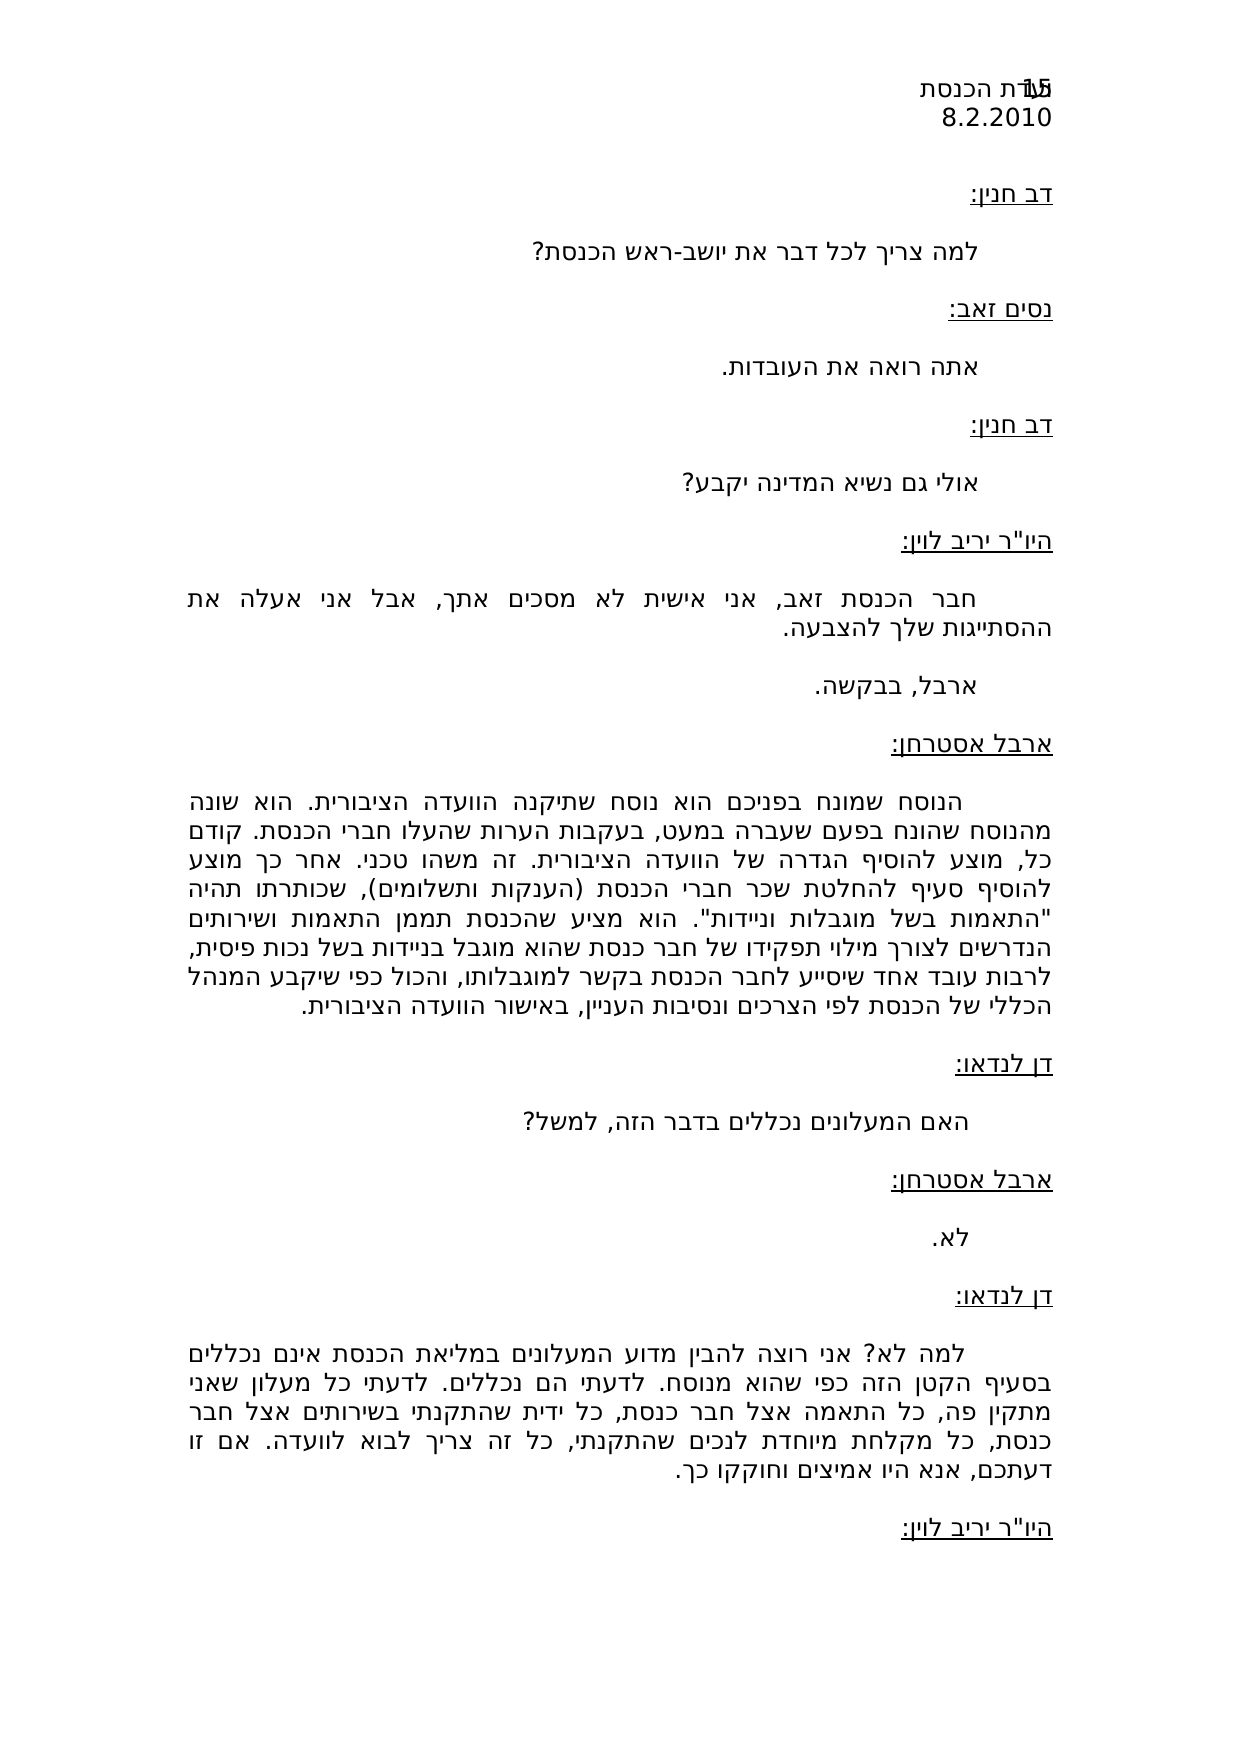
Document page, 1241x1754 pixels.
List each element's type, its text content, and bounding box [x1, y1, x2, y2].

text : [187, 1049, 1053, 1078]
text היו"ר יריב לוין: [187, 526, 1053, 555]
text אולי גם נשיא המדינה יקבע? [187, 468, 1053, 497]
text ארבל אסטרחן: [187, 729, 1053, 758]
text דב חנין: [187, 410, 1053, 439]
text ארבל, בבקשה. [187, 671, 1053, 700]
text דב חנין: [187, 179, 1053, 208]
text נסים זאב: [187, 294, 1053, 324]
text : [187, 1281, 1053, 1310]
text חבר הכנסת זאב, אני אישית לא מסכים אתך, אבל אני אעלה את ההסתייגות שלך להצבעה. [187, 584, 1053, 642]
text ארבל אסטרחן: [187, 1165, 1053, 1194]
text אתה רואה את העובדות. [187, 352, 1053, 382]
text הנוסח שמונח בפניכם הוא נוסח שתיקנה הוועדה הציבורית. הוא שונה מהנוסח שהונח בפעם שעברה במעט, בעקבות הערות שהעלו חברי הכנסת. קודם כל, מוצע להוסיף הגדרה של הוועדה הציבורית. זה משהו טכני. אחר כך מוצע להוסיף סעיף להחלטת שכר חברי הכנסת (הענקות ותשלומים), שכותרתו תהיה "התאמות בשל מוגבלות וניידות". הוא מציע שהכנסת תממן התאמות ושירותים הנדרשים לצורך מילוי תפקידו של חבר כנסת שהוא מוגבל בניידות בשל נכות פיסית, לרבות עובד אחד שיסייע לחבר הכנסת בקשר למוגבלותו, והכול כפי שיקבע המנהל הכללי של הכנסת לפי הצרכים ונסיבות העניין, באישור הוועדה הציבורית. [187, 787, 1053, 1020]
text לא. [187, 1223, 1053, 1252]
text למה לא? אני רוצה להבין מדוע המעלונים במליאת הכנסת אינם נכללים בסעיף הקטן הזה כפי שהוא מנוסח. לדעתי הם נכללים. לדעתי כל מעלון שאני מתקין פה, כל התאמה אצל חבר כנסת, כל ידית שהתקנתי בשירותים אצל חבר כנסת, כל מקלחת מיוחדת לנכים שהתקנתי, כל זה צריך לבוא לוועדה. אם זו דעתכם, אנא היו אמיצים וחוקקו כך. [187, 1339, 1053, 1484]
text היו"ר יריב לוין: [187, 1513, 1053, 1542]
text למה צריך לכל דבר את יושב-ראש הכנסת? [187, 237, 1053, 266]
text האם המעלונים נכללים בדבר הזה, למשל? [187, 1107, 1053, 1136]
